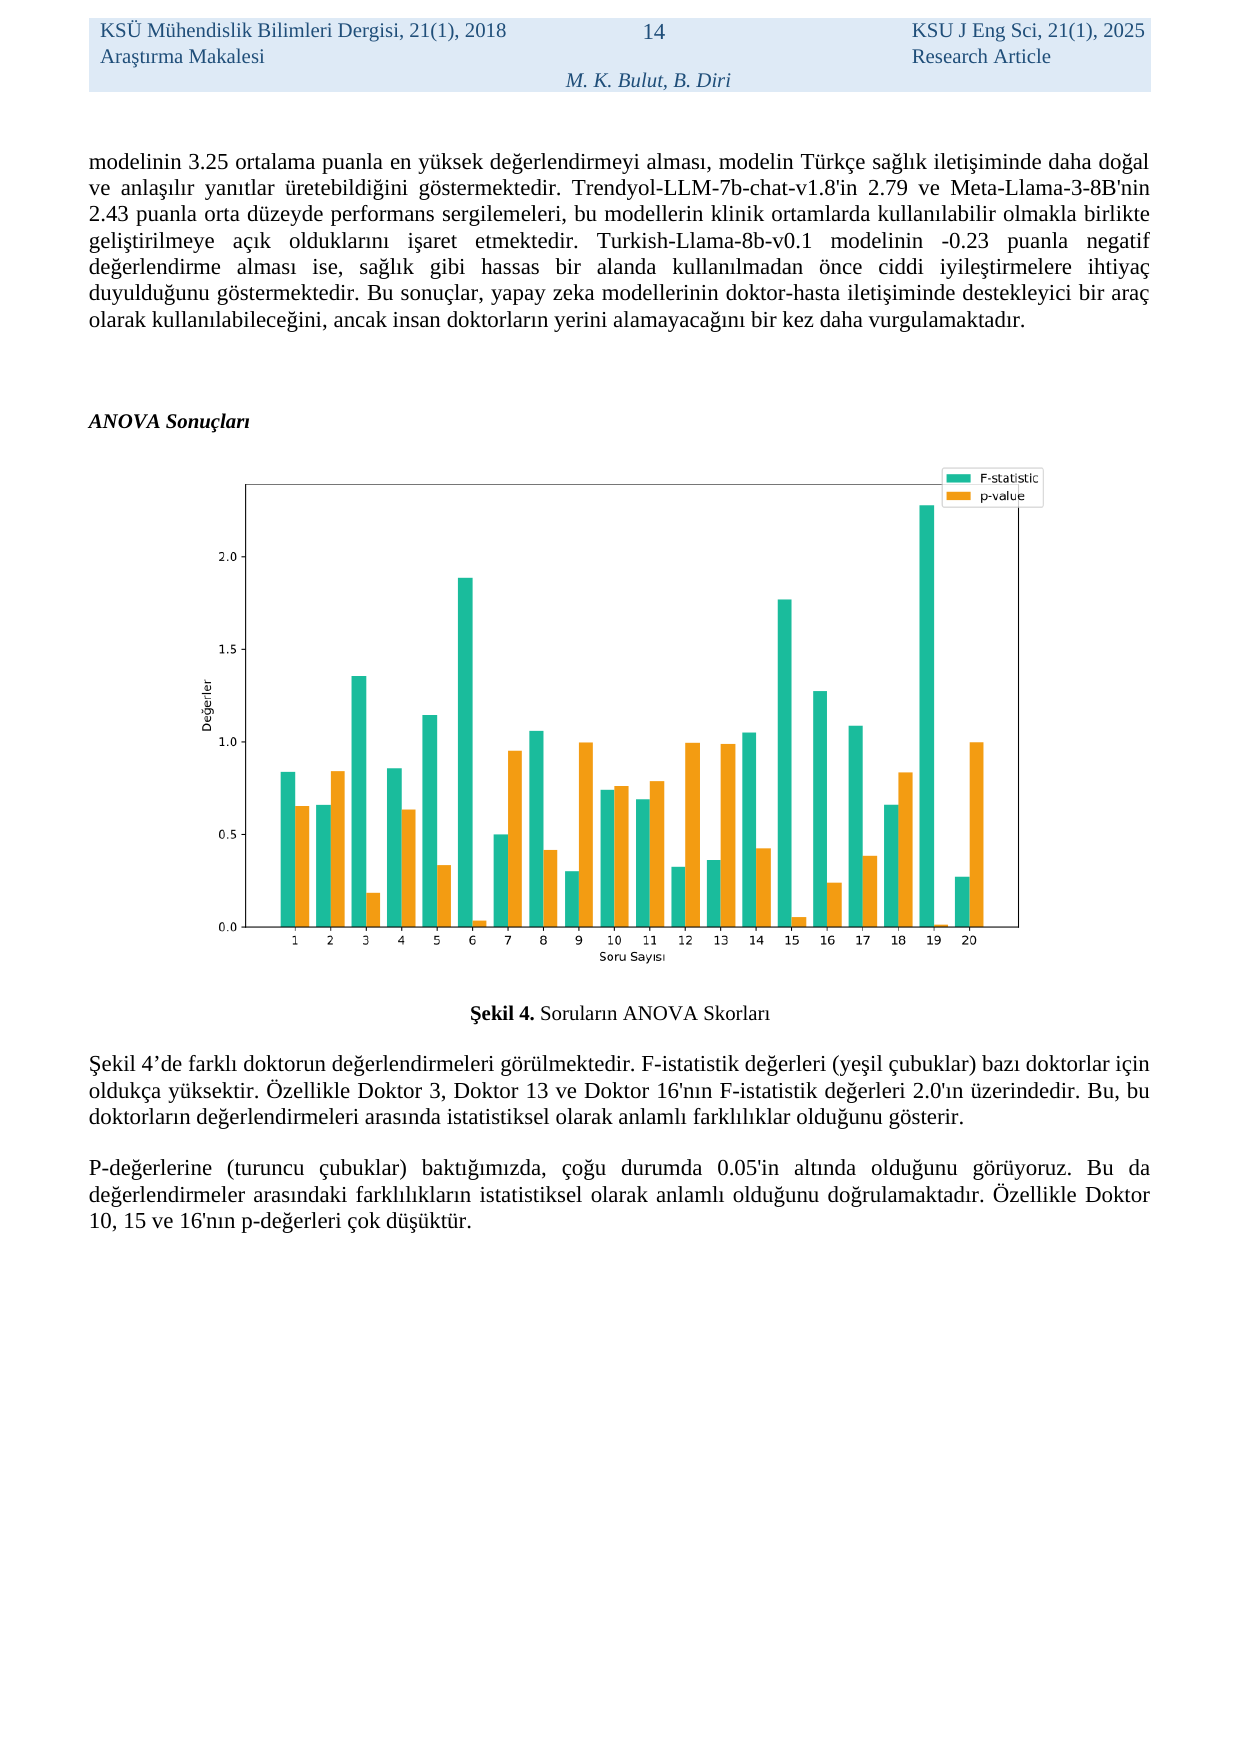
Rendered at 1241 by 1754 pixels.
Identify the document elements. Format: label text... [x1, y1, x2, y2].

text Şekil 4. Soruların ANOVA Skorları [89, 1001, 1152, 1025]
text Şekil 4’de farklı doktorun değerlendirmeleri görülmektedir. F-istatistik değerleri (yeşil çubuklar) bazı doktorlar için oldukça yüksektir. Özellikle Doktor 3, Doktor 13 ve Doktor 16'nın F-istatistik değerleri 2.0'ın üzerindedir. Bu, bu doktorların değerlendirmeleri arasında istatistiksel olarak anlamlı farklılıklar olduğunu gösterir. [89, 1050, 1152, 1129]
text ANOVA Sonuçları [89, 408, 1152, 433]
text P-değerlerine (turuncu çubuklar) baktığımızda, çoğu durumda 0.05'in altında olduğunu görüyoruz. Bu da değerlendirmeler arasındaki farklılıkların istatistiksel olarak anlamlı olduğunu doğrulamaktadır. Özellikle Doktor 10, 15 ve 16'nın p-değerleri çok düşüktür. [89, 1154, 1152, 1233]
